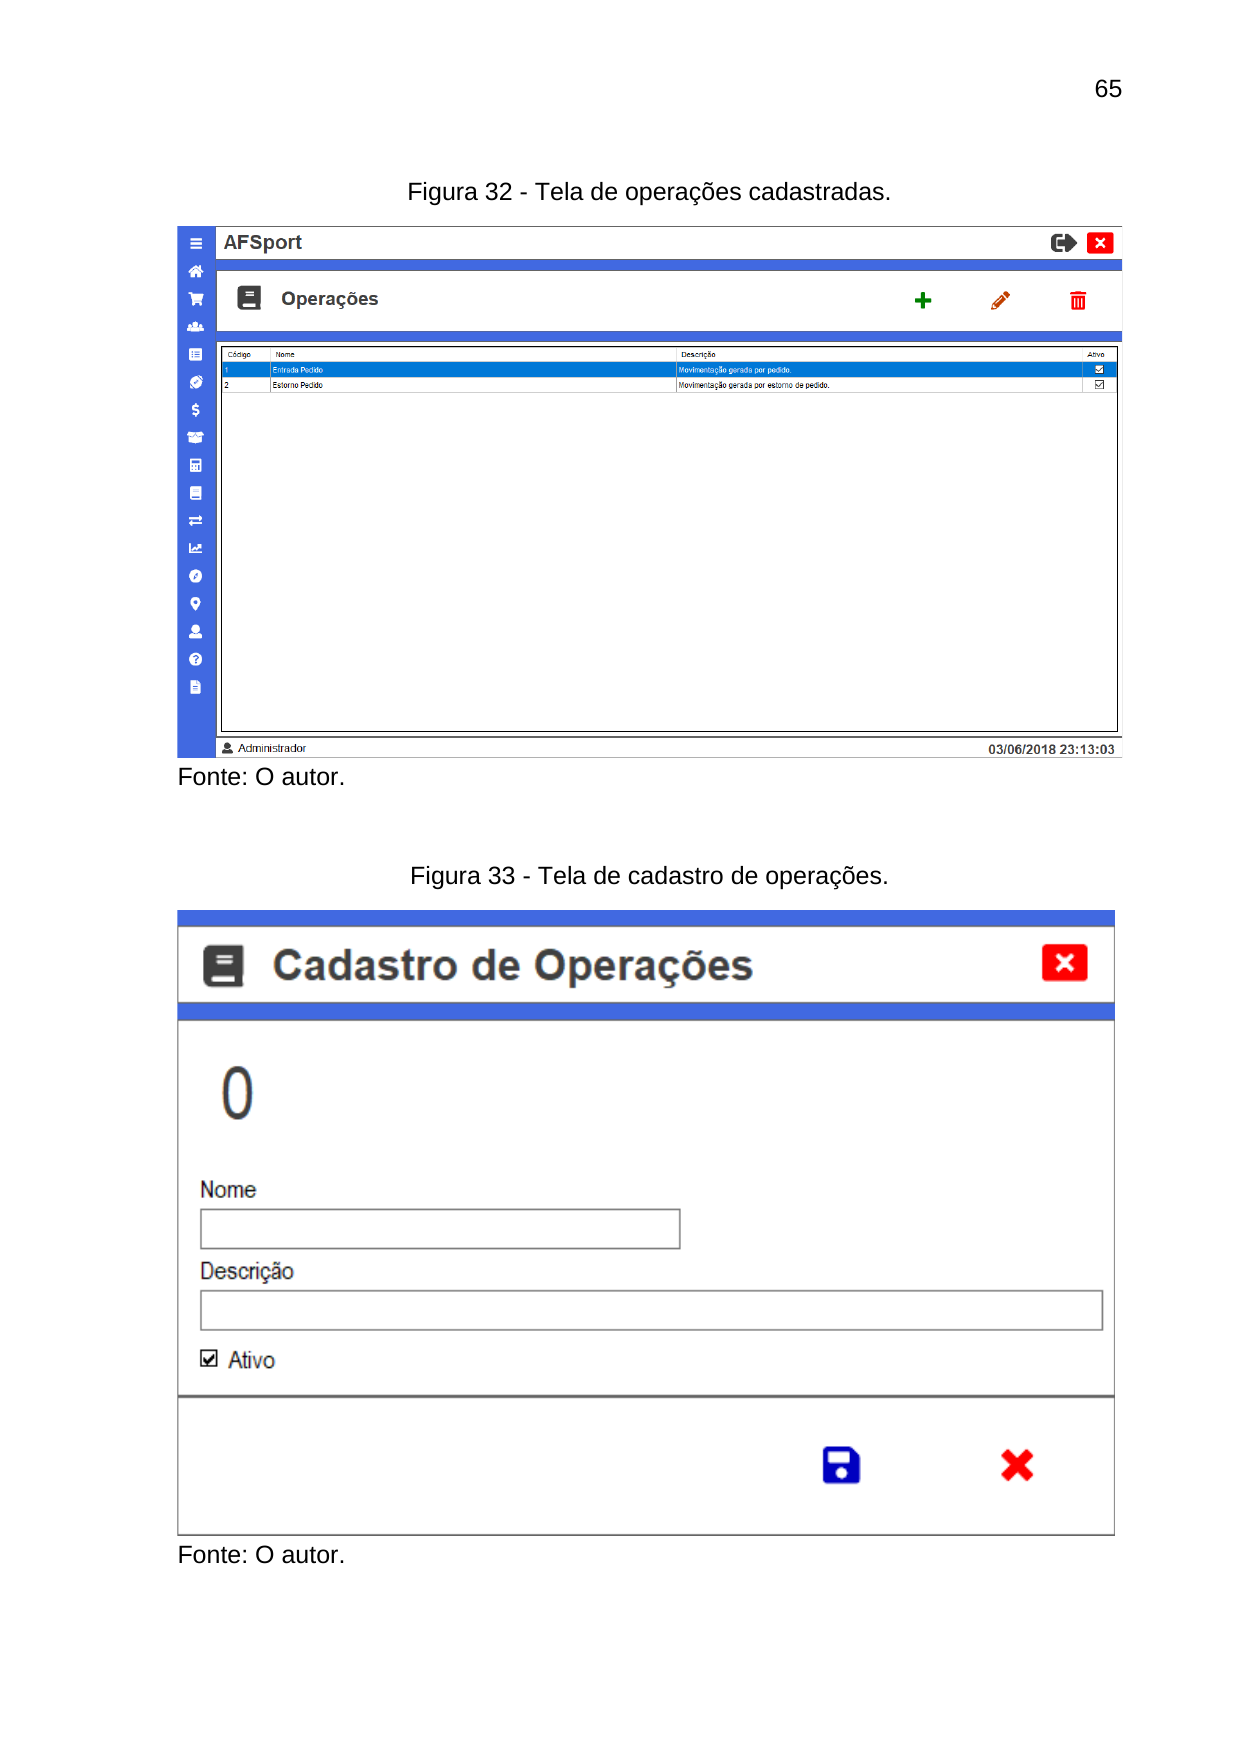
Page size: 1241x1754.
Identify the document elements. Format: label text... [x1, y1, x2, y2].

text Figura 33 - Tela de cadastro de operações. [177, 861, 1122, 890]
text Figura 32 - Tela de operações cadastradas. [177, 177, 1122, 206]
text Fonte: O autor. [177, 1540, 1122, 1568]
picture [177, 910, 1115, 1536]
text Fonte: O autor. [177, 762, 1122, 791]
picture [177, 226, 1123, 758]
